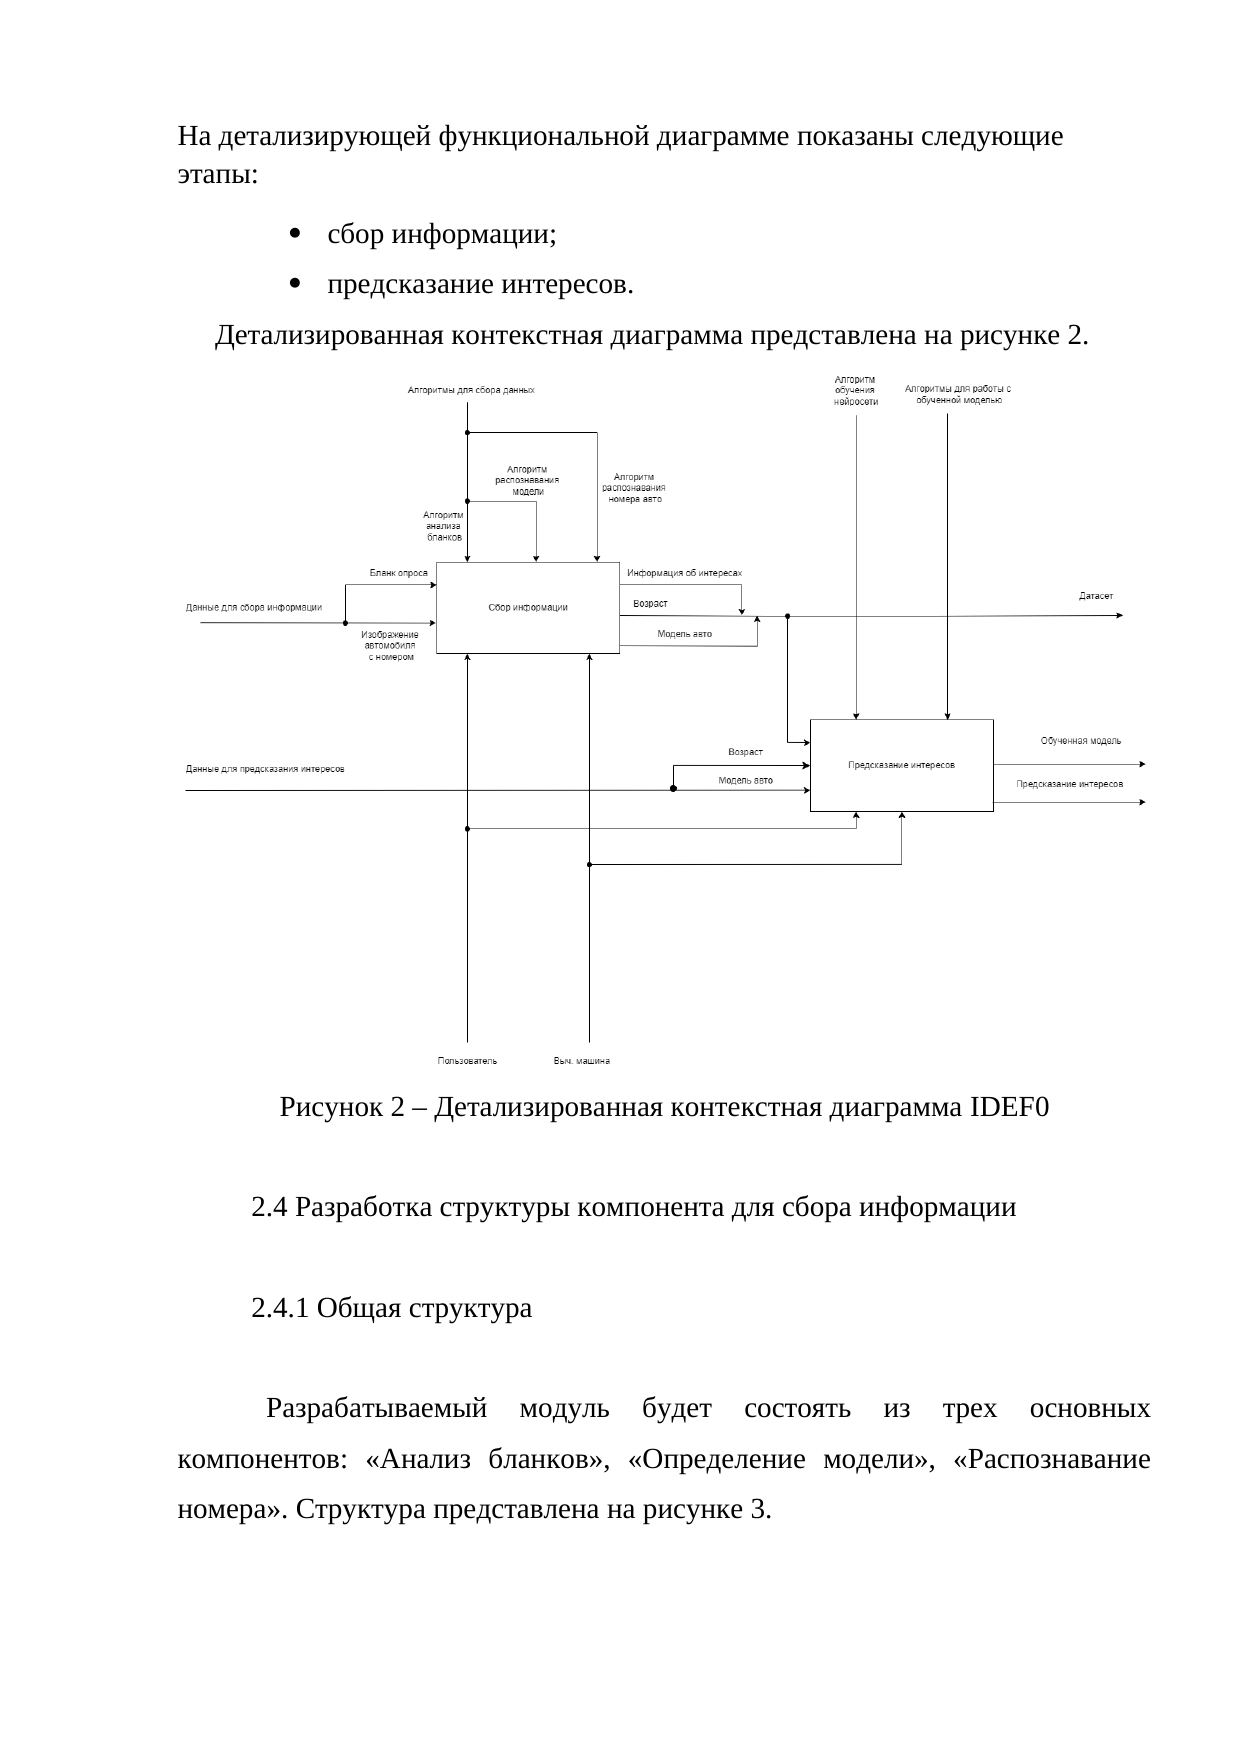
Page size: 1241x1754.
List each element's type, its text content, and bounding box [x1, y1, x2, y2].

list предсказание интересов. [290, 266, 1152, 300]
list сбор информации; [290, 216, 1152, 250]
text Детализированная контекстная диаграмма представлена на рисунке 2. [215, 317, 1152, 350]
text На детализирующей функциональной диаграмме показаны следующие этапы: [177, 118, 1152, 190]
text 2.4.1 Общая структура [177, 1290, 1152, 1323]
text Рисунок 2 – Детализированная контекстная диаграмма IDEF0 [177, 1089, 1152, 1122]
text Разрабатываемый модуль будет состоять из трех основных компонентов: «Анализ бланков», «Определение модели», «Распознавание номера». Структура представлена на рисунке 3. [177, 1391, 1152, 1525]
picture [177, 367, 1152, 1072]
text 2.4 Разработка структуры компонента для сбора информации [177, 1189, 1152, 1223]
